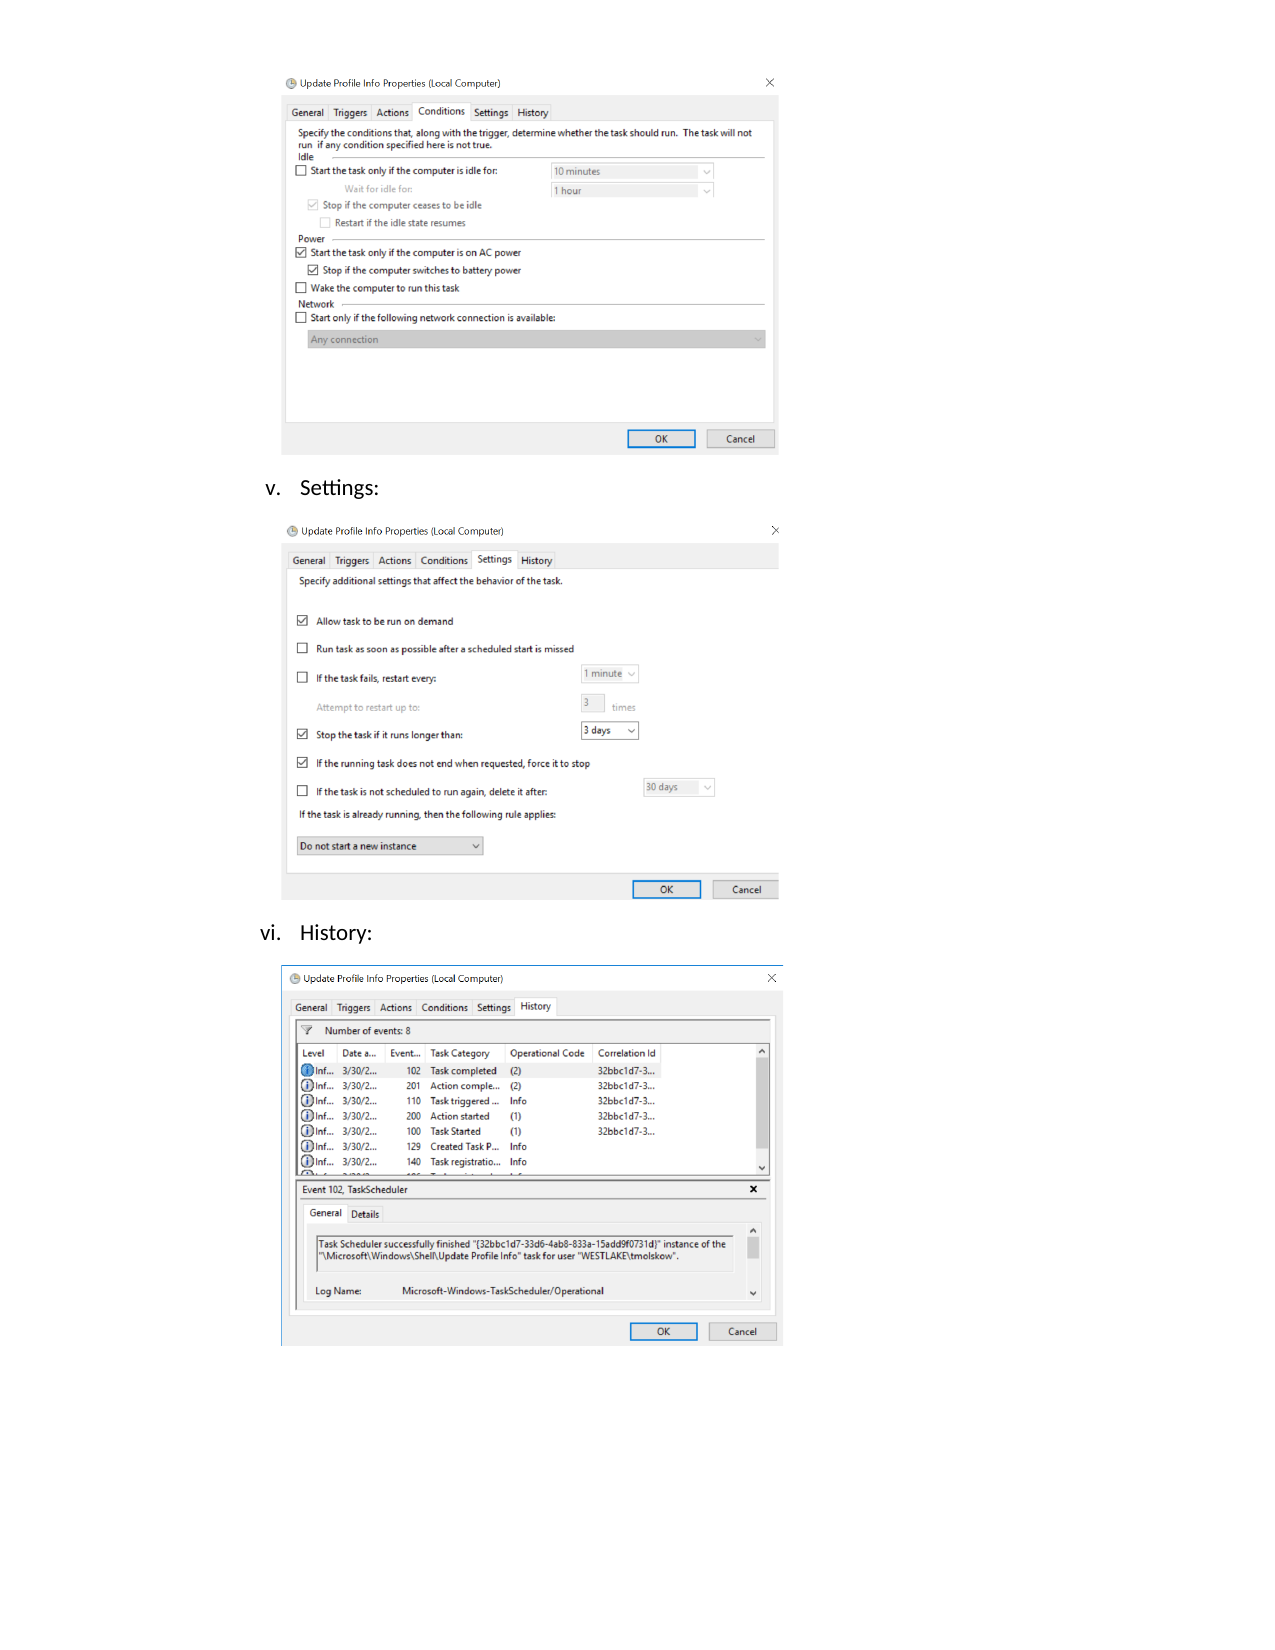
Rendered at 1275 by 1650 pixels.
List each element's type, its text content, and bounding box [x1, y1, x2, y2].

list Settings: [281, 473, 1200, 501]
picture [281, 75, 779, 455]
picture [281, 520, 779, 900]
list History: [281, 918, 1200, 946]
picture [281, 965, 784, 1346]
